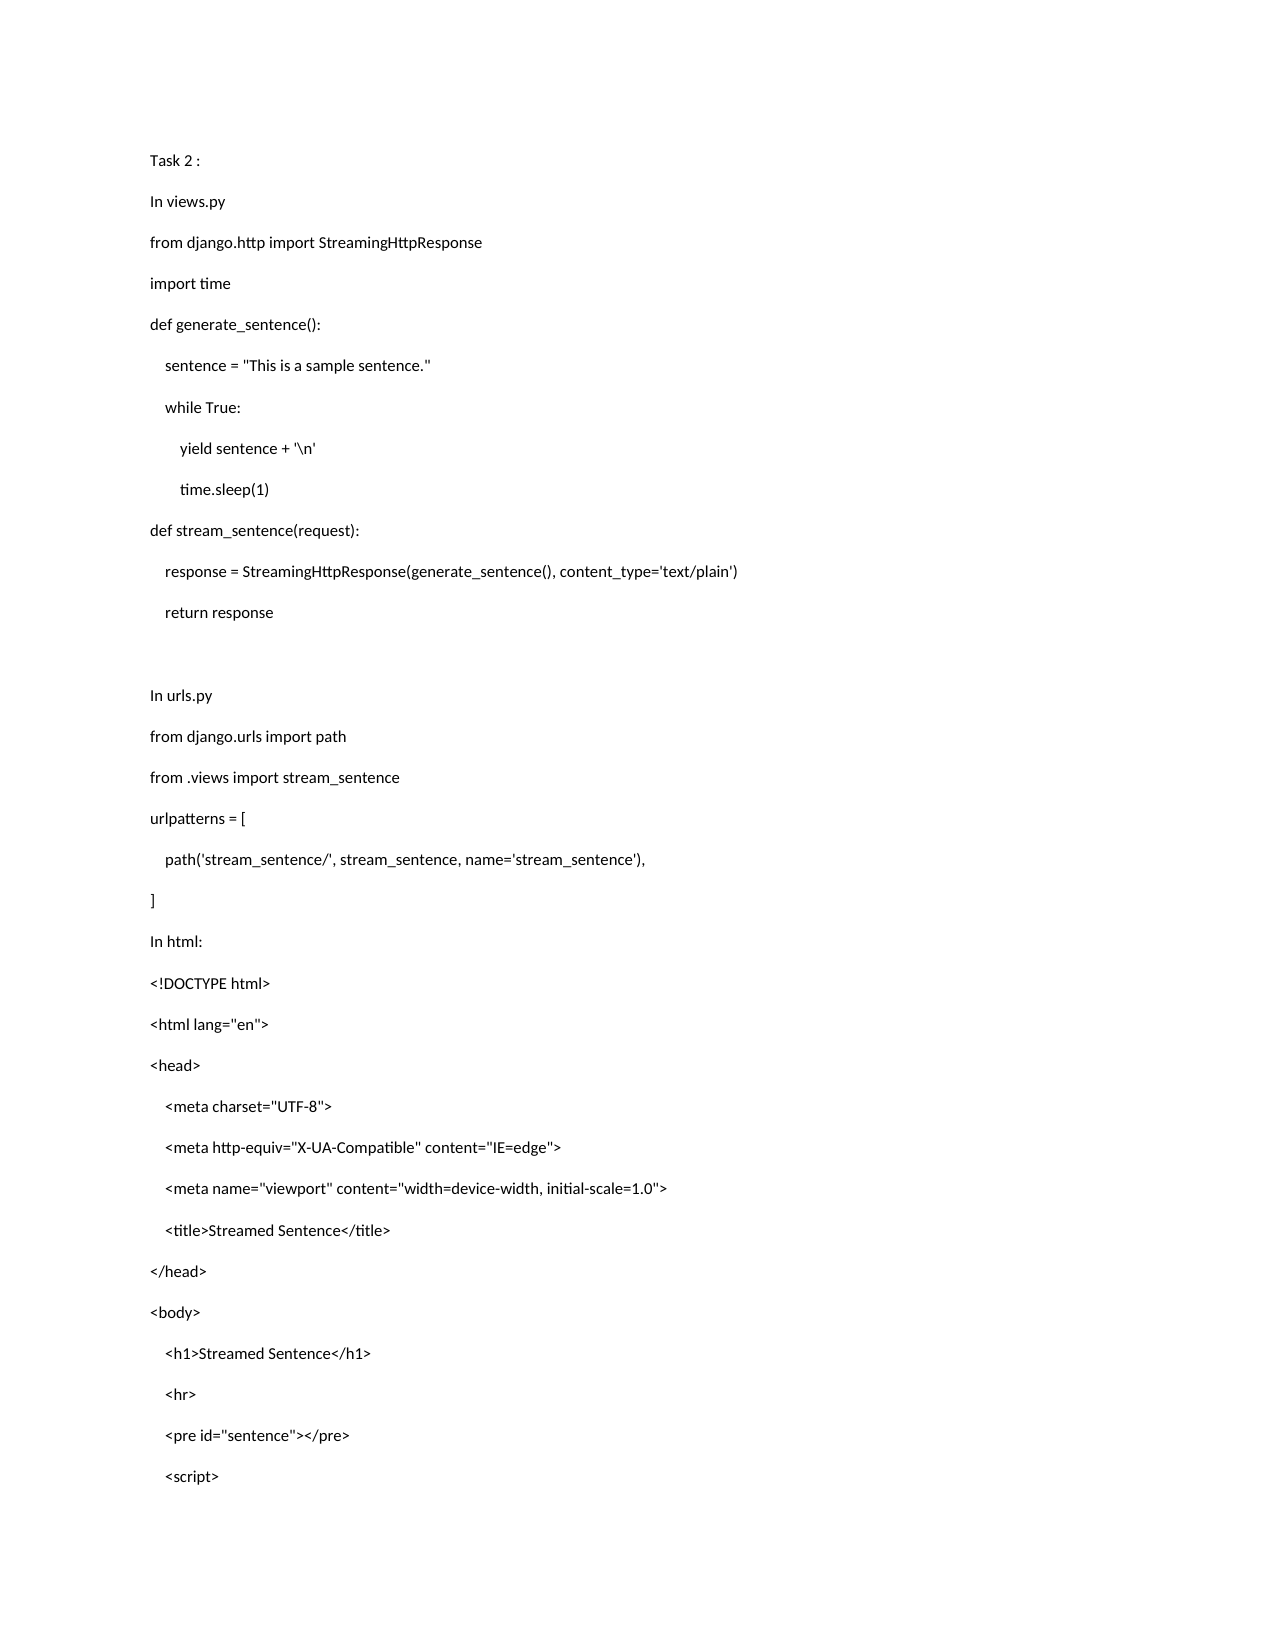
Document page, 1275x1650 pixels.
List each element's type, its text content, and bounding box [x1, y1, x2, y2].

text </head> [150, 1261, 1125, 1281]
text <meta http-equiv="X-UA-Compatible" content="IE=edge"> [150, 1137, 1125, 1158]
text <body> [150, 1302, 1125, 1322]
text <h1>Streamed Sentence</h1> [150, 1343, 1125, 1363]
text <script> [150, 1467, 1125, 1487]
text <meta charset="UTF-8"> [150, 1096, 1125, 1117]
text return response [150, 603, 1125, 623]
text <hr> [150, 1384, 1125, 1405]
text In urls.py [150, 685, 1125, 705]
text <title>Streamed Sentence</title> [150, 1220, 1125, 1240]
text <head> [150, 1055, 1125, 1076]
text time.sleep(1) [150, 479, 1125, 499]
text <pre id="sentence"></pre> [150, 1426, 1125, 1446]
text In views.py [150, 191, 1125, 211]
text from django.http import StreamingHttpResponse [150, 232, 1125, 253]
text In html: [150, 932, 1125, 952]
text response = StreamingHttpResponse(generate_sentence(), content_type='text/plain') [150, 561, 1125, 582]
text def stream_sentence(request): [150, 520, 1125, 541]
text <!DOCTYPE html> [150, 973, 1125, 993]
text ] [150, 891, 1125, 911]
text <meta name="viewport" content="width=device-width, initial-scale=1.0"> [150, 1179, 1125, 1199]
text yield sentence + '\n' [150, 438, 1125, 458]
text <html lang="en"> [150, 1014, 1125, 1034]
text Task 2 : [150, 150, 1125, 170]
text def generate_sentence(): [150, 314, 1125, 335]
text from .views import stream_sentence [150, 767, 1125, 787]
text from django.urls import path [150, 726, 1125, 746]
text path('stream_sentence/', stream_sentence, name='stream_sentence'), [150, 849, 1125, 870]
text urlpatterns = [ [150, 808, 1125, 829]
text sentence = "This is a sample sentence." [150, 356, 1125, 376]
text import time [150, 273, 1125, 294]
text while True: [150, 397, 1125, 417]
